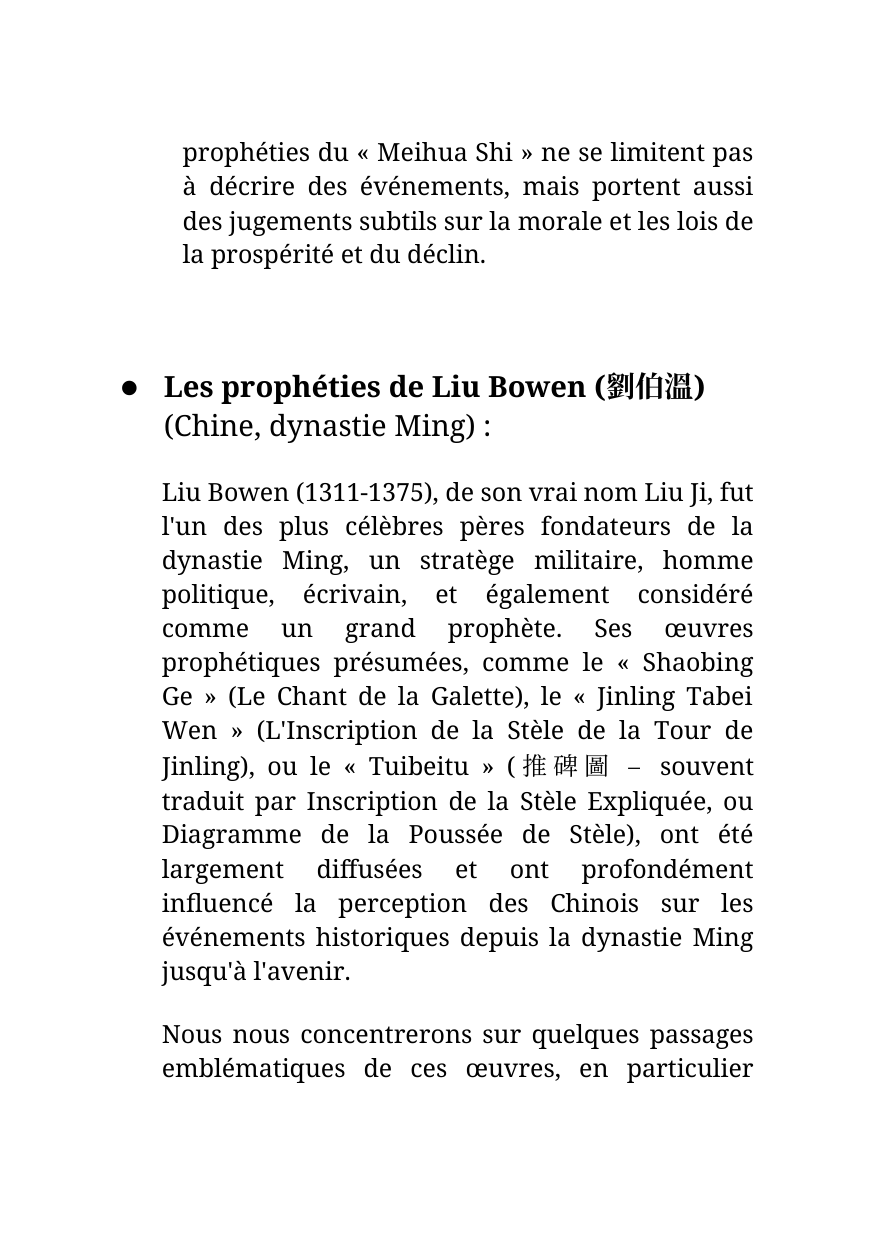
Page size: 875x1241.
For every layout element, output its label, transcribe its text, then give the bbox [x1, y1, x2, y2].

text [182, 135, 754, 271]
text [162, 1017, 754, 1085]
list Les prophéties de Liu Bowen (劉伯溫) (Chine, dynastie Ming) : [120, 364, 754, 445]
text Liu Bowen (1311-1375), de son vrai nom Liu Ji, fut l'un des plus célèbres pères fondateurs de la dynastie Ming, un stratège militaire, homme politique, écrivain, et également considéré comme un grand prophète. Ses œuvres prophétiques présumées, comme le « Shaobing Ge » (Le Chant de la Galette), le « Jinling Tabei Wen » (L'Inscription de la Stèle de la Tour de Jinling), ou le « Tuibeitu » (推碑圖 – souvent traduit par Inscription de la Stèle Expliquée, ou Diagramme de la Poussée de Stèle), ont été largement diffusées et ont profondément influencé la perception des Chinois sur les événements historiques depuis la dynastie Ming jusqu'à l'avenir. [162, 474, 754, 987]
